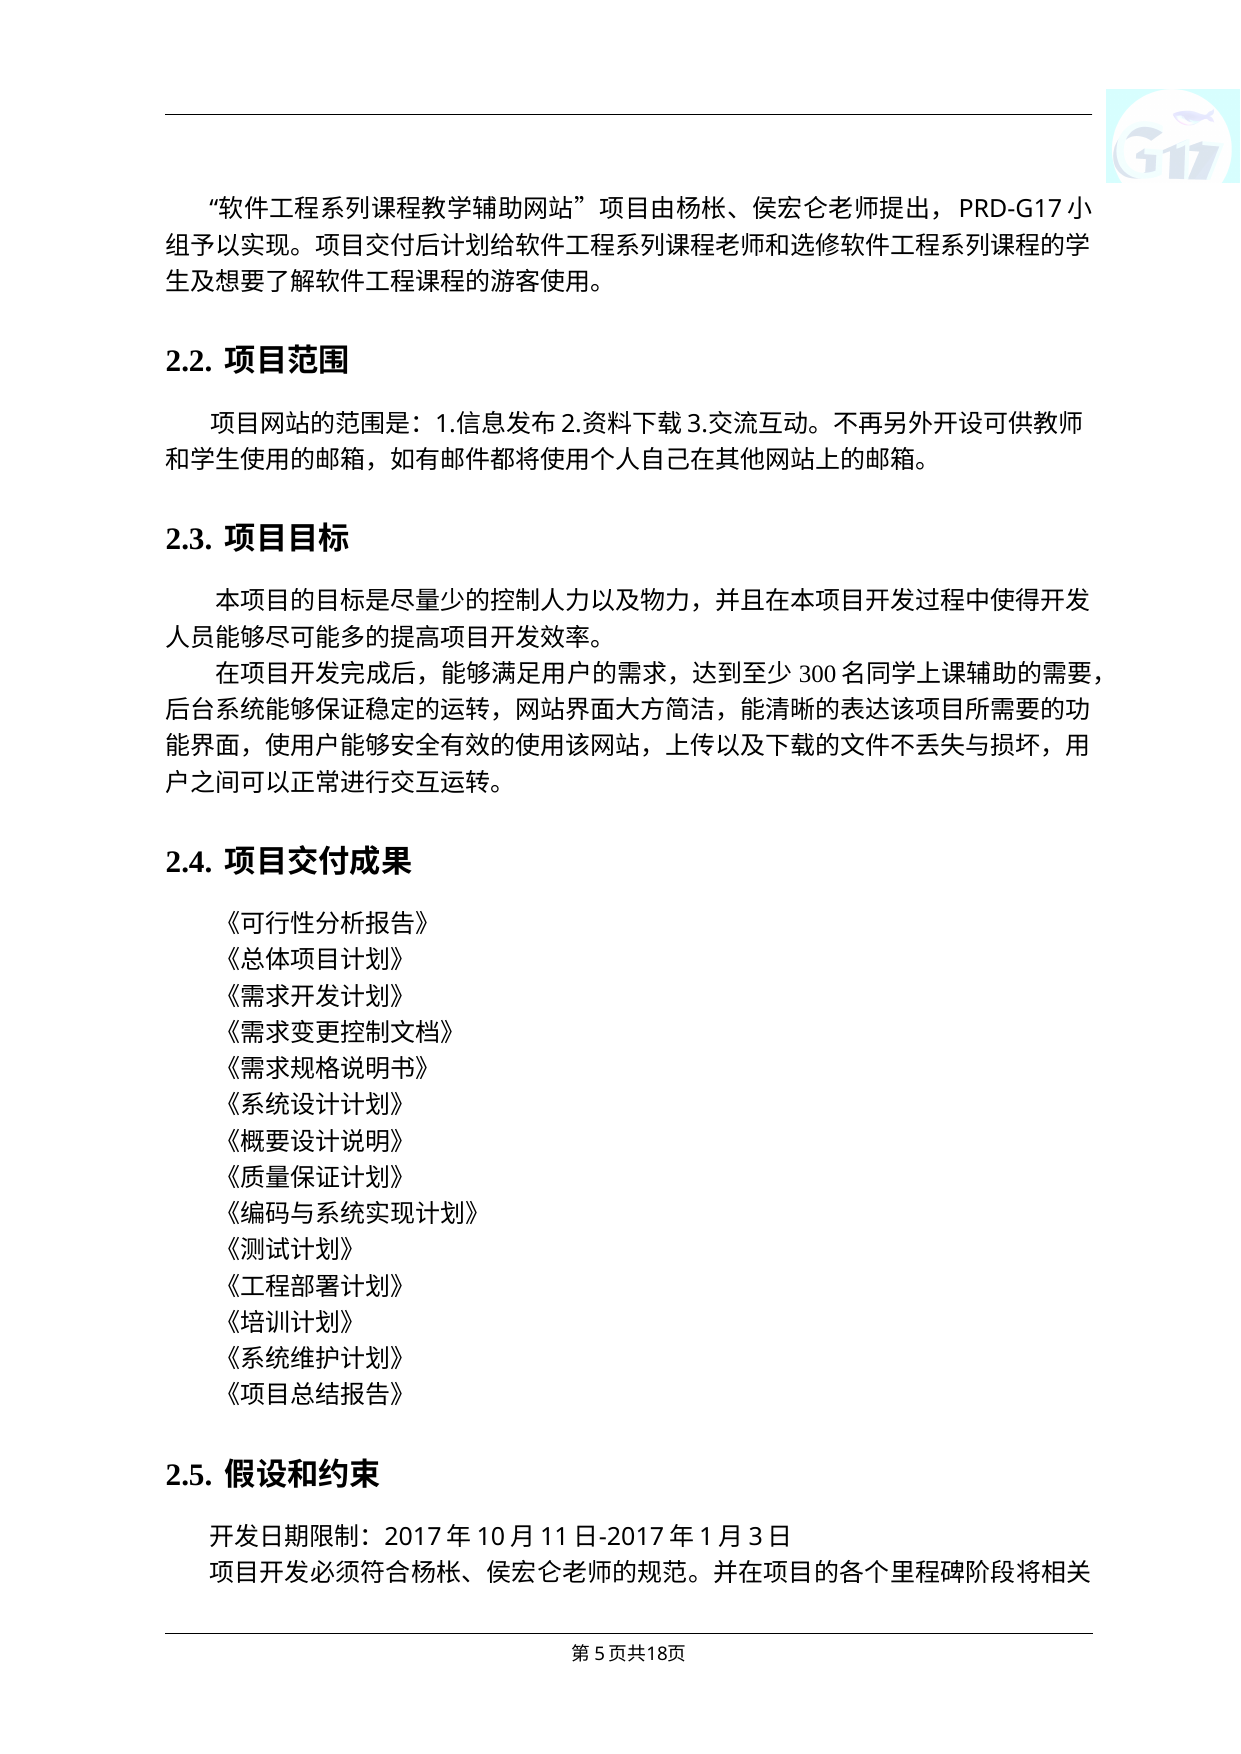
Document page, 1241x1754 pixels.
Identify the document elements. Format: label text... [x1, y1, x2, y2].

text 《工程部署计划》 [165, 1266, 1092, 1302]
text “软件工程系列课程教学辅助网站”项目由杨枨、侯宏仑老师提出，PRD-G17小组予以实现。项目交付后计划给软件工程系列课程老师和选修软件工程系列课程的学生及想要了解软件工程课程的游客使用。 [165, 189, 1092, 298]
text 《项目总结报告》 [165, 1375, 1092, 1411]
text 本项目的目标是尽量少的控制人力以及物力，并且在本项目开发过程中使得开发人员能够尽可能多的提高项目开发效率。 [165, 581, 1092, 653]
text 《需求开发计划》 [165, 976, 1092, 1012]
text 《编码与系统实现计划》 [165, 1194, 1092, 1230]
subtitle 项目目标 [165, 513, 1092, 558]
text 《培训计划》 [165, 1302, 1092, 1339]
text 《质量保证计划》 [165, 1157, 1092, 1194]
subtitle 项目交付成果 [165, 836, 1092, 881]
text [165, 1553, 1092, 1589]
text 《测试计划》 [165, 1230, 1092, 1266]
text 《系统设计计划》 [165, 1085, 1092, 1121]
text 《系统维护计划》 [165, 1339, 1092, 1375]
subtitle 假设和约束 [165, 1449, 1092, 1494]
subtitle 项目范围 [165, 335, 1092, 380]
text 《需求规格说明书》 [165, 1049, 1092, 1085]
text 《概要设计说明》 [165, 1121, 1092, 1157]
text 在项目开发完成后，能够满足用户的需求，达到至少300名同学上课辅助的需要，后台系统能够保证稳定的运转，网站界面大方简洁，能清晰的表达该项目所需要的功能界面，使用户能够安全有效的使用该网站，上传以及下载的文件不丢失与损坏，用户之间可以正常进行交互运转。 [165, 653, 1092, 798]
text 《可行性分析报告》 [165, 904, 1092, 940]
text 《总体项目计划》 [165, 940, 1092, 976]
text 开发日期限制：- [209, 1516, 1092, 1553]
text 项目网站的范围是：1.信息发布2.资料下载3.交流互动。不再另外开设可供教师和学生使用的邮箱，如有邮件都将使用个人自己在其他网站上的邮箱。 [165, 403, 1092, 476]
text 《需求变更控制文档》 [165, 1012, 1092, 1049]
